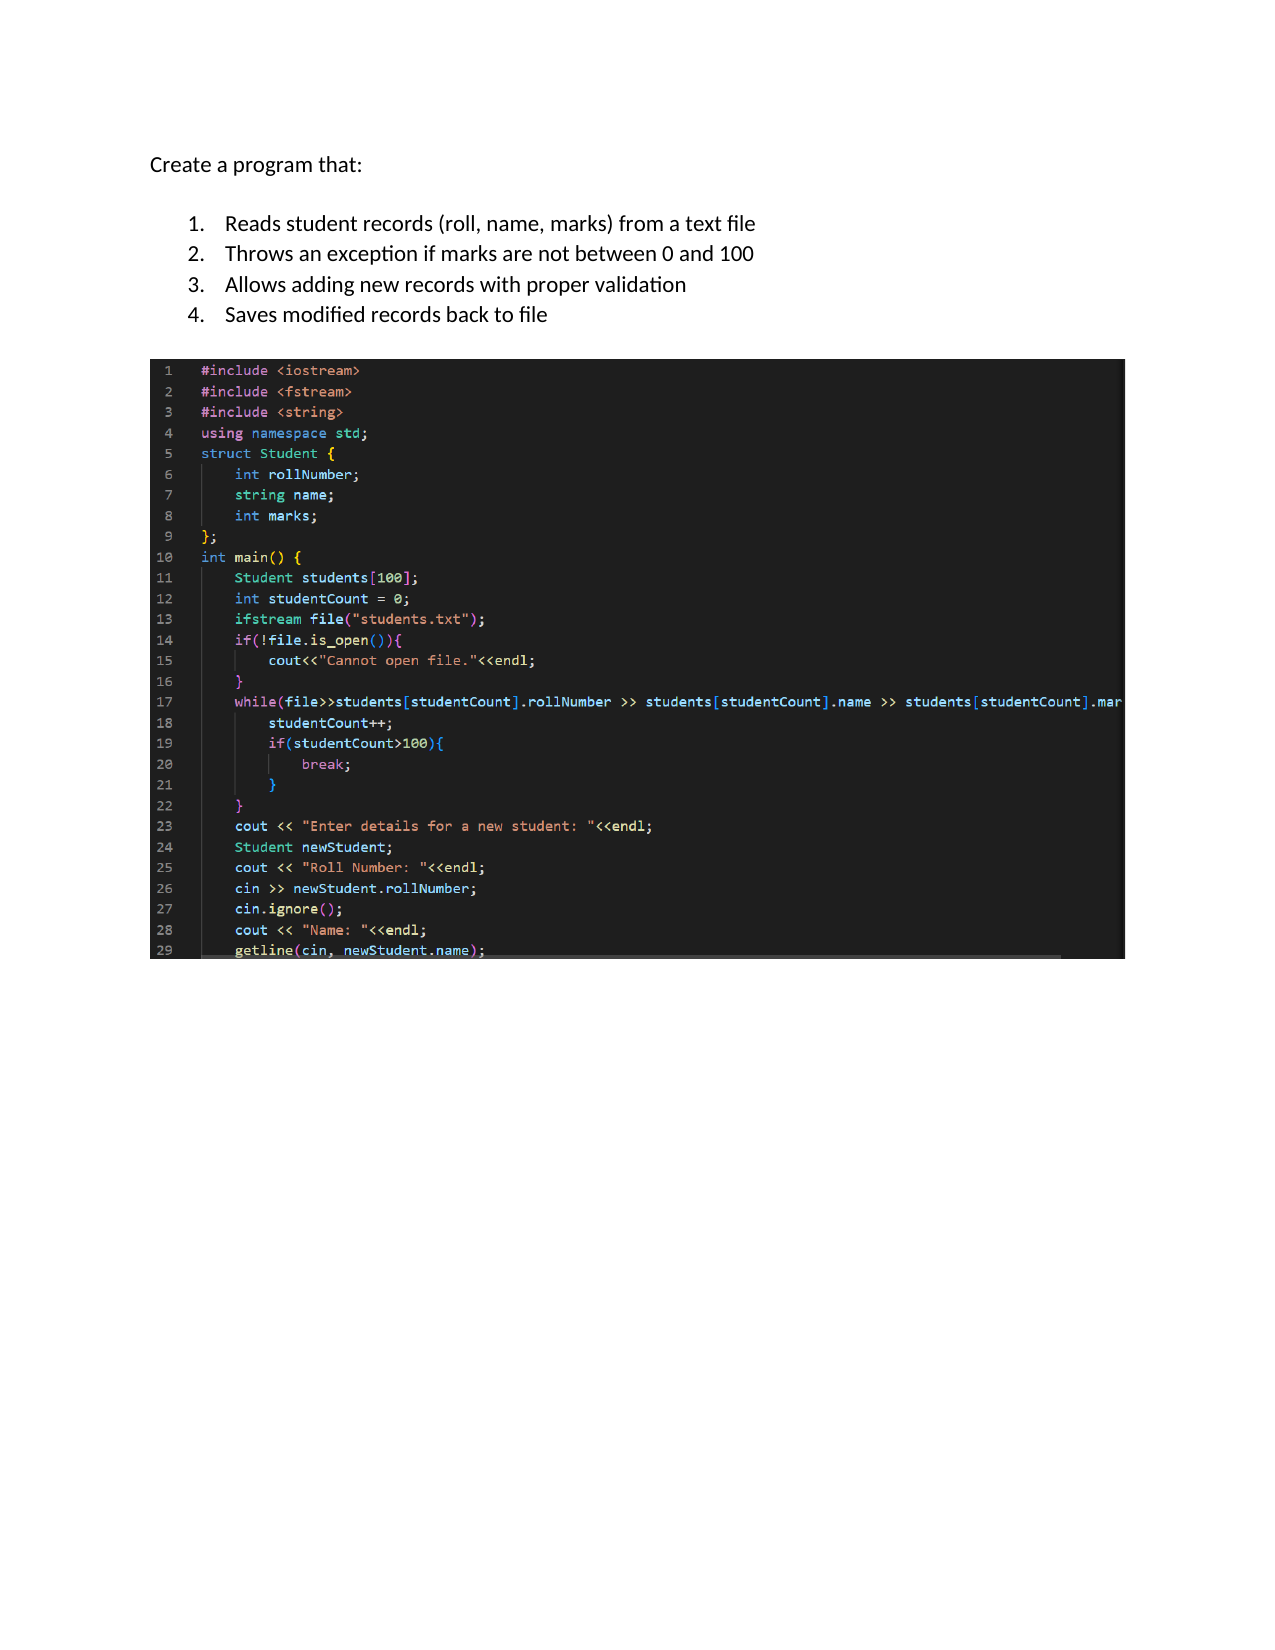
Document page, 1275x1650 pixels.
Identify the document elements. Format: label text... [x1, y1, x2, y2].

picture [150, 359, 1125, 959]
list Throws an exception if marks are not between 0 and 100 [187, 239, 1125, 268]
list Allows adding new records with proper validation [187, 270, 1125, 298]
list Create a program that: [150, 150, 1125, 178]
list Saves modified records back to file [187, 300, 1125, 328]
list Reads student records (roll, name, marks) from a text file [187, 209, 1125, 237]
